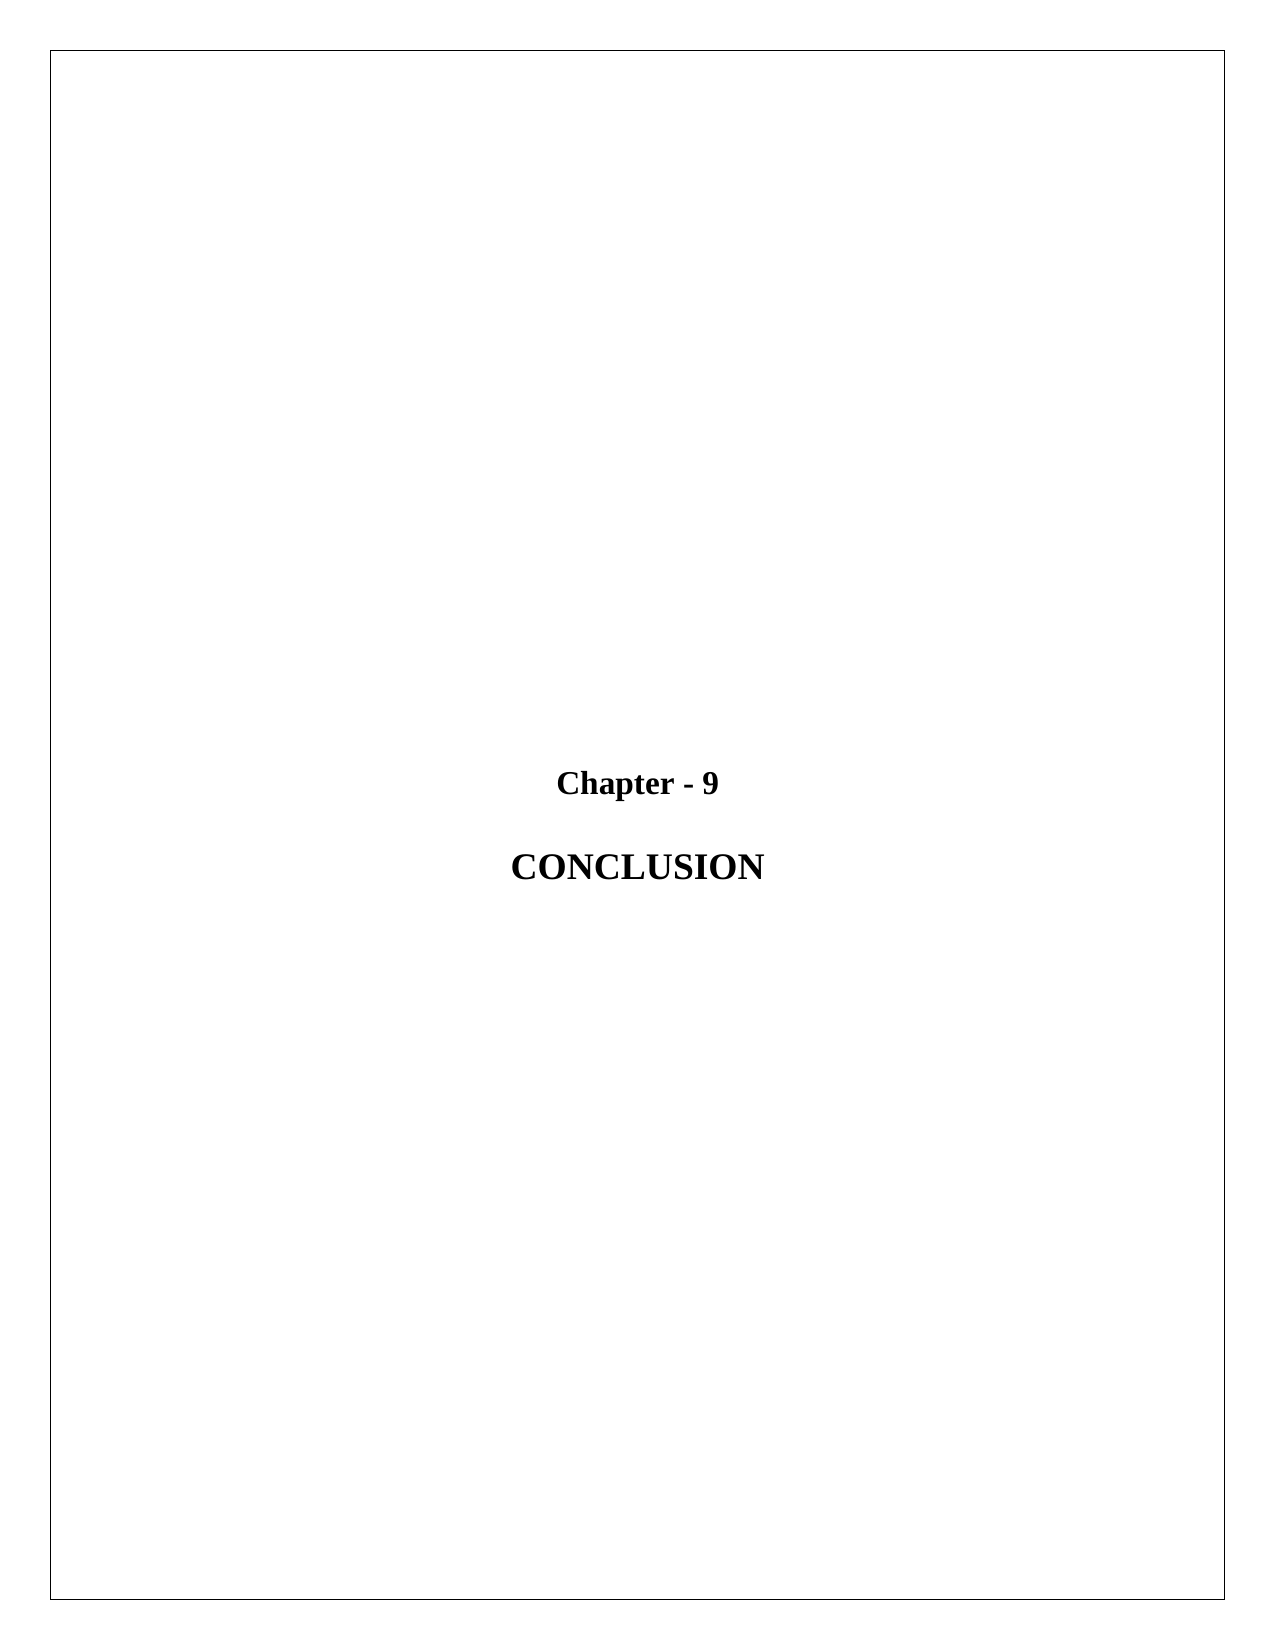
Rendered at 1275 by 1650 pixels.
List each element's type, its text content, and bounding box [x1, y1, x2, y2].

subtitle Chapter - 9 [51, 763, 1224, 802]
subtitle CONCLUSION [51, 845, 1224, 888]
